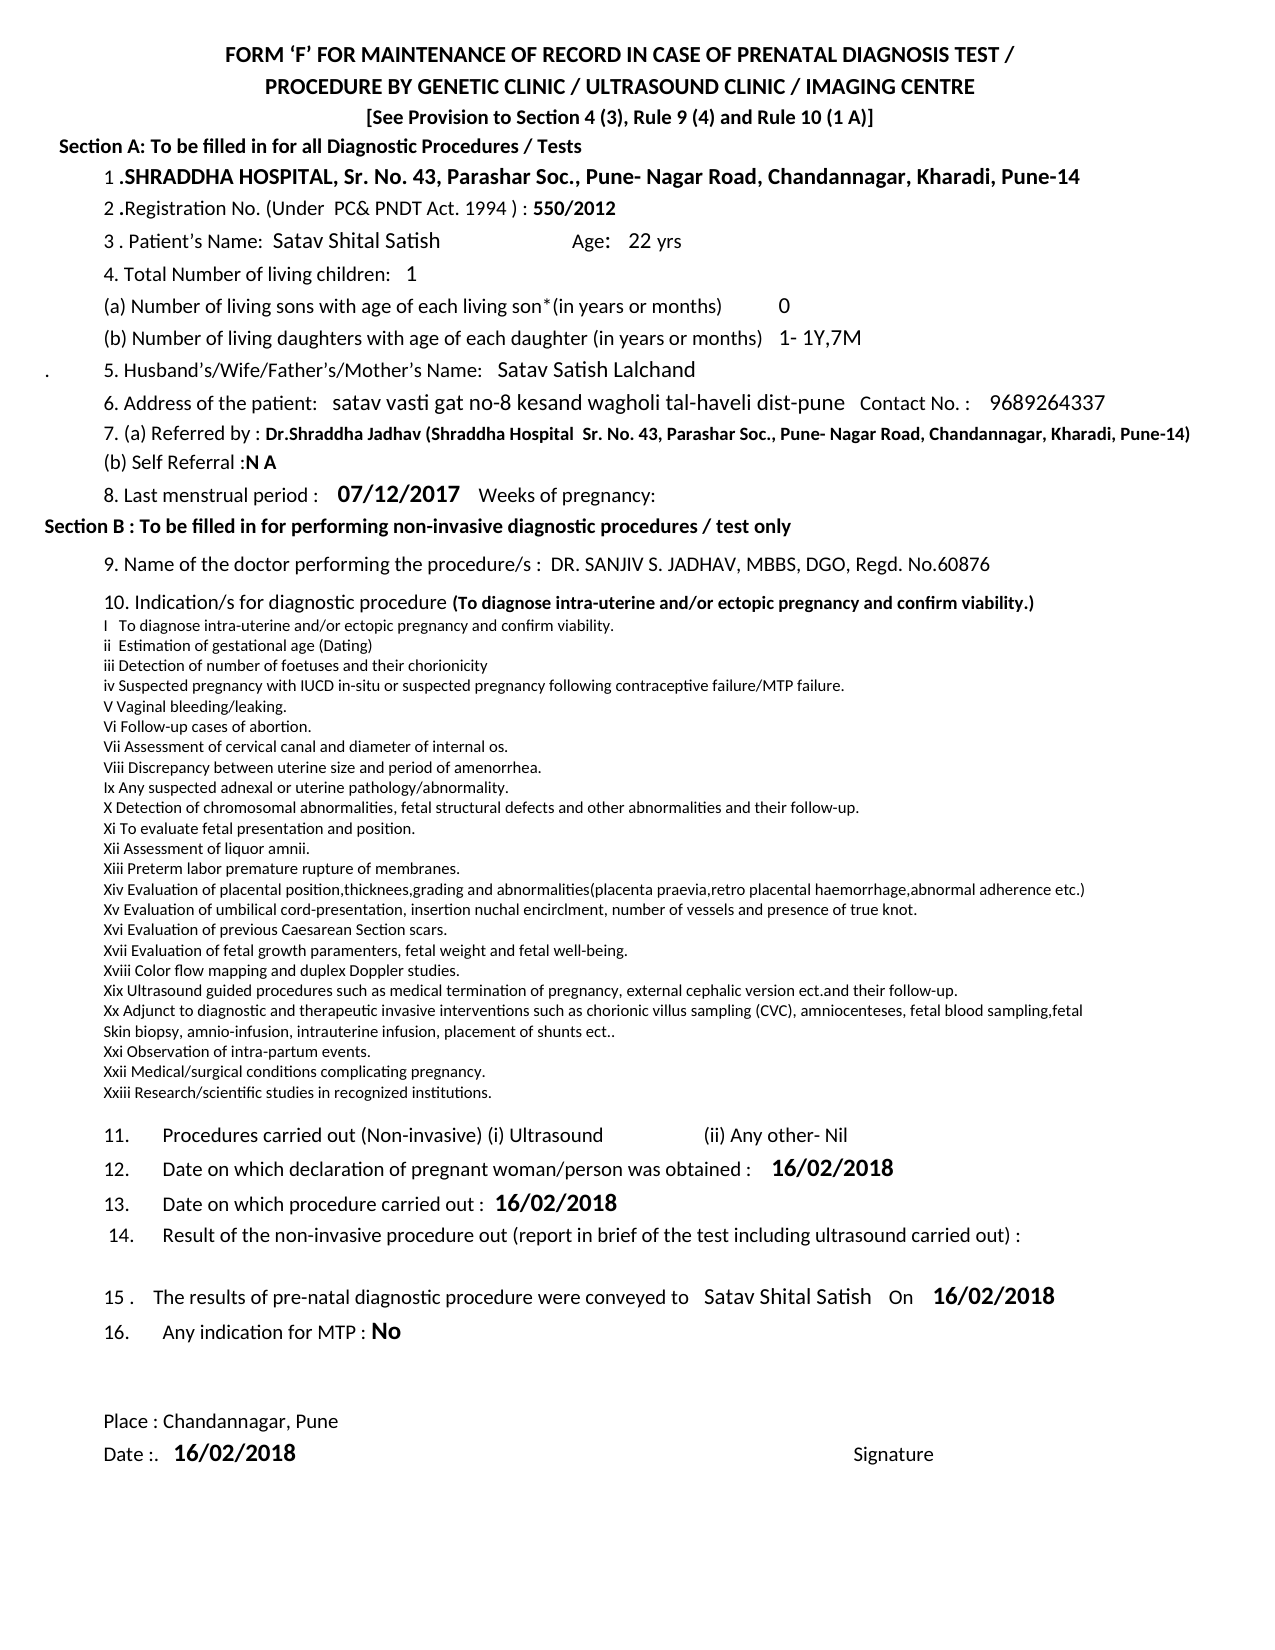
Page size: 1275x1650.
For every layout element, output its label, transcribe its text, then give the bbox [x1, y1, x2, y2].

text 7. (a) Referred by : Dr.Shraddha Jadhav (Shraddha Hospital Sr. No. 43, Parashar Soc., Pune- Nagar Road, Chandannagar, Kharadi, Pune-14) [44, 420, 1255, 445]
text . 5. Husband’s/Wife/Father’s/Mother’s Name: [44, 355, 1255, 383]
text iv Suspected pregnancy with IUCD in-situ or suspected pregnancy following contraceptive failure/MTP failure. [0, 676, 1196, 696]
text V Vaginal bleeding/leaking. [0, 696, 1196, 716]
text Xxi Observation of intra-partum events. [103, 1041, 1275, 1062]
text Vi Follow-up cases of abortion. [0, 716, 1196, 737]
text Xi To evaluate fetal presentation and position. [0, 818, 1196, 838]
text 9. Name of the doctor performing the procedure/s : DR. SANJIV S. JADHAV, MBBS, DGO, Regd. No.60876 [0, 551, 1255, 577]
text FORM ‘F’ FOR MAINTENANCE OF RECORD IN CASE OF PRENATAL DIAGNOSIS TEST / [44, 40, 1196, 68]
text Xii Assessment of liquor amnii. [0, 838, 1196, 858]
text 15 . The results of pre-natal diagnostic procedure were conveyed to On [0, 1280, 1275, 1311]
text 3 . Patient’s Name: Age: yrs [44, 224, 1166, 254]
text Ix Any suspected adnexal or uterine pathology/abnormality. [0, 777, 1196, 798]
text 16. Any indication for MTP : No [0, 1315, 1275, 1346]
text 6. Address of the patient: Contact No. : [103, 388, 1255, 416]
text 1 .SHRADDHA HOSPITAL, Sr. No. 43, Parashar Soc., Pune- Nagar Road, Chandannagar, Kharadi, Pune-14 [44, 162, 1196, 191]
text Vii Assessment of cervical canal and diameter of internal os. [0, 737, 1196, 757]
text Xvii Evaluation of fetal growth paramenters, fetal weight and fetal well-being. [0, 940, 1275, 960]
text Xviii Color flow mapping and duplex Doppler studies. [0, 960, 1275, 980]
text 8. Last menstrual period : Weeks of pregnancy: [44, 478, 1255, 509]
text 10. Indication/s for diagnostic procedure (To diagnose intra-uterine and/or ectopic pregnancy and confirm viability.) [75, 589, 1255, 615]
text Xv Evaluation of umbilical cord-presentation, insertion nuchal encirclment, number of vessels and presence of true knot. [0, 899, 1275, 919]
text PROCEDURE BY GENETIC CLINIC / ULTRASOUND CLINIC / IMAGING CENTRE [44, 72, 1196, 100]
text Xx Adjunct to diagnostic and therapeutic invasive interventions such as chorionic villus sampling (CVC), amniocenteses, fetal blood sampling,fetal [0, 1001, 1275, 1021]
text Xxiii Research/scientific studies in recognized institutions. [0, 1082, 1275, 1102]
text Xxii Medical/surgical conditions complicating pregnancy. [0, 1062, 1275, 1082]
text Section B : To be filled in for performing non-invasive diagnostic procedures / test only [44, 513, 1255, 538]
text Place : Chandannagar, Pune [0, 1408, 1275, 1434]
text (b) Number of living daughters with age of each daughter (in years or months) [44, 323, 1255, 351]
text Xix Ultrasound guided procedures such as medical termination of pregnancy, external cephalic version ect.and their follow-up. [0, 980, 1275, 1001]
text 4. Total Number of living children: [44, 259, 1196, 287]
text 2 .Registration No. (Under PC& PNDT Act. 1994 ) : 550/2012 [44, 195, 1196, 220]
text 13. Date on which procedure carried out : [0, 1187, 1275, 1217]
text 11. Procedures carried out (Non-invasive) (i) Ultrasound (ii) Any other- Nil [0, 1123, 1275, 1148]
text Viii Discrepancy between uterine size and period of amenorrhea. [0, 757, 1196, 777]
text Xiii Preterm labor premature rupture of membranes. [0, 858, 1196, 879]
text [See Provision to Section 4 (3), Rule 9 (4) and Rule 10 (1 A)] [44, 104, 1196, 129]
text I To diagnose intra-uterine and/or ectopic pregnancy and confirm viability. [75, 615, 1255, 635]
text Xiv Evaluation of placental position,thicknees,grading and abnormalities(placenta praevia,retro placental haemorrhage,abnormal adherence etc.) [0, 879, 1275, 899]
text Date :. Signature [0, 1438, 1275, 1468]
text iii Detection of number of foetuses and their chorionicity [0, 655, 1196, 676]
text (a) Number of living sons with age of each living son*(in years or months) [44, 291, 1255, 319]
text Section A: To be filled in for all Diagnostic Procedures / Tests [44, 133, 1196, 159]
text (b) Self Referral :N A [44, 449, 1255, 474]
text 12. Date on which declaration of pregnant woman/person was obtained : [0, 1152, 1275, 1182]
text ii Estimation of gestational age (Dating) [0, 635, 1196, 655]
text Xvi Evaluation of previous Caesarean Section scars. [0, 919, 1275, 940]
text Skin biopsy, amnio-infusion, intrauterine infusion, placement of shunts ect.. [0, 1021, 1275, 1041]
text 14. Result of the non-invasive procedure out (report in brief of the test including ultrasound carried out) : [103, 1222, 1226, 1247]
text X Detection of chromosomal abnormalities, fetal structural defects and other abnormalities and their follow-up. [0, 798, 1196, 818]
